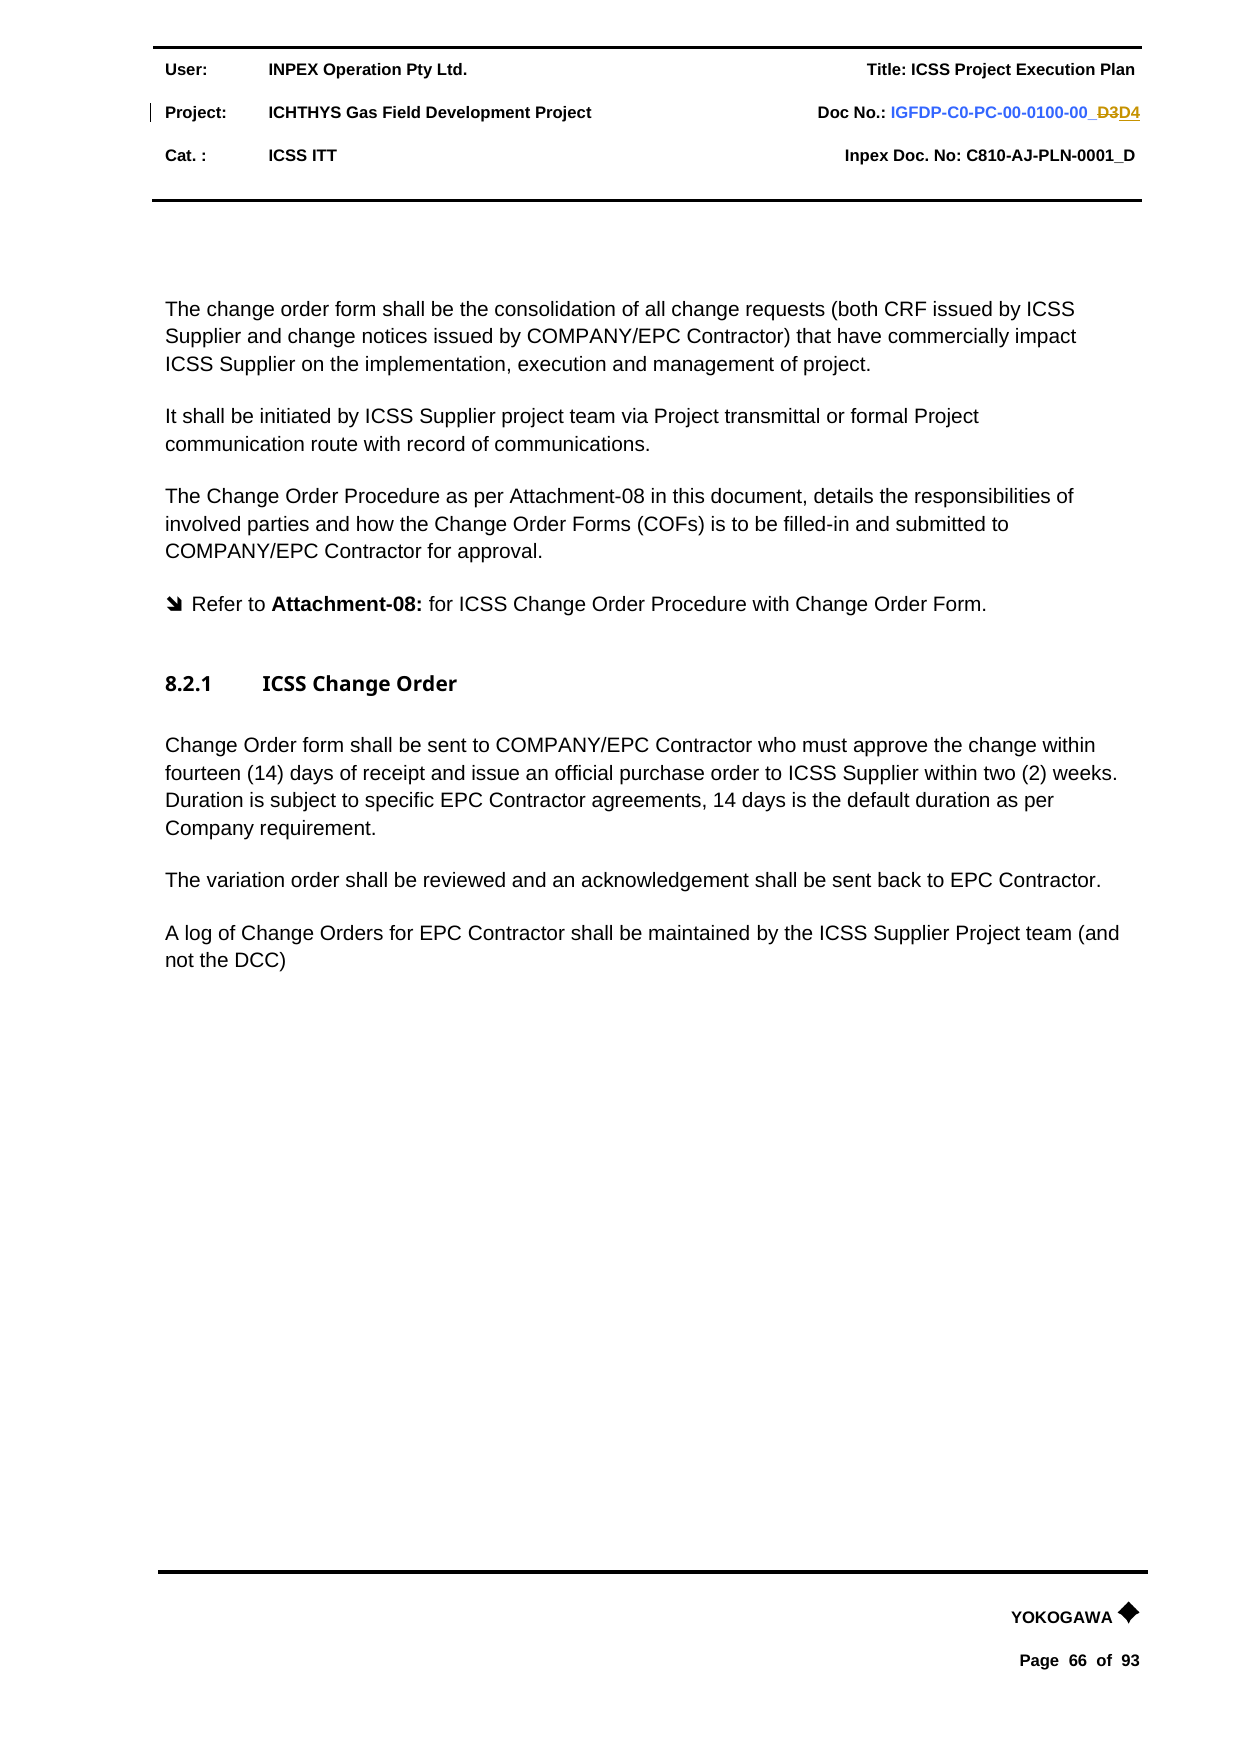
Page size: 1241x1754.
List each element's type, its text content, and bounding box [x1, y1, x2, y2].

subtitle ICSS Change Order [165, 669, 1120, 697]
text The change order form shall be the consolidation of all change requests (both CRF issued by ICSS Supplier and change notices issued by COMPANY/EPC Contractor) that have commercially impact ICSS Supplier on the implementation, execution and management of project. [165, 296, 1120, 375]
text Change Order form shall be sent to COMPANY/EPC Contractor who must approve the change within fourteen (14) days of receipt and issue an official purchase order to ICSS Supplier within two (2) weeks. Duration is subject to specific EPC Contractor agreements, 14 days is the default duration as per Company requirement. [165, 733, 1120, 839]
text A log of Change Orders for EPC Contractor shall be maintained by the ICSS Supplier Project team (and not the DCC) [165, 920, 1120, 972]
text Refer to Attachment-08: for ICSS Change Order Procedure with Change Order Form. [165, 591, 1120, 616]
text The Change Order Procedure as per Attachment-08 in this document, details the responsibilities of involved parties and how the Change Order Forms (COFs) is to be filled-in and submitted to COMPANY/EPC Contractor for approval. [165, 484, 1120, 563]
text The variation order shall be reviewed and an acknowledgement shall be sent back to EPC Contractor. [165, 868, 1120, 892]
text It shall be initiated by ICSS Supplier project team via Project transmittal or formal Project communication route with record of communications. [165, 404, 1120, 455]
